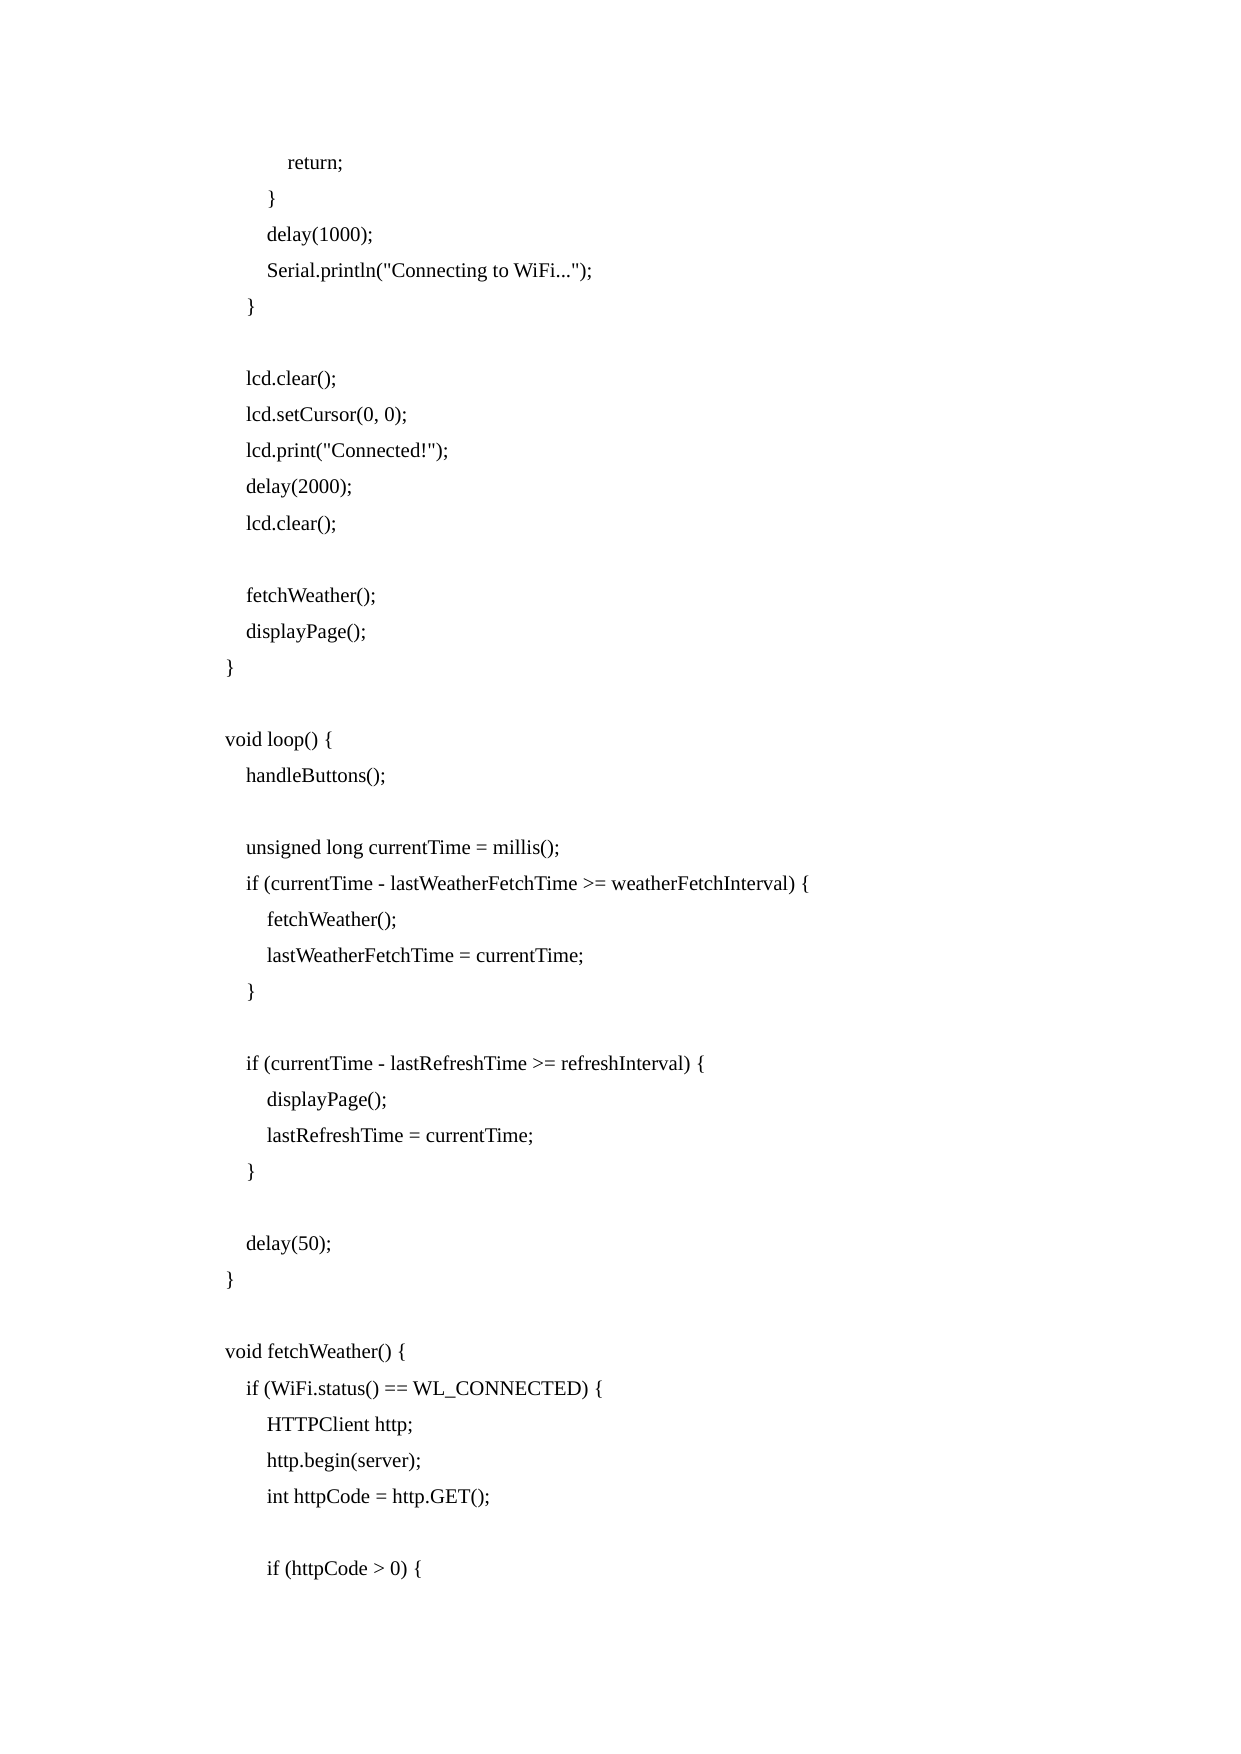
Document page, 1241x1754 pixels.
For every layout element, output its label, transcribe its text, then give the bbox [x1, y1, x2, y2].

list lastRefreshTime = currentTime; [225, 1123, 1090, 1147]
list void loop() { [225, 727, 1090, 751]
list HTTPClient http; [225, 1411, 1090, 1436]
list delay(2000); [225, 474, 1090, 498]
list lcd.clear(); [225, 366, 1090, 390]
list displayPage(); [225, 1087, 1090, 1111]
list if (currentTime - lastRefreshTime >= refreshInterval) { [225, 1051, 1090, 1075]
list lastWeatherFetchTime = currentTime; [225, 943, 1090, 967]
list delay(1000); [225, 222, 1090, 246]
list } [225, 186, 1090, 210]
list } [225, 1159, 1090, 1183]
list lcd.setCursor(0, 0); [225, 402, 1090, 426]
list lcd.clear(); [225, 510, 1090, 534]
list } [225, 979, 1090, 1003]
list Serial.println("Connecting to WiFi..."); [225, 258, 1090, 282]
list return; [225, 150, 1090, 174]
list } [225, 294, 1090, 318]
list http.begin(server); [225, 1447, 1090, 1472]
list } [225, 1267, 1090, 1291]
list if (currentTime - lastWeatherFetchTime >= weatherFetchInterval) { [225, 871, 1090, 895]
list lcd.print("Connected!"); [225, 438, 1090, 462]
list fetchWeather(); [225, 582, 1090, 607]
list if (WiFi.status() == WL_CONNECTED) { [225, 1375, 1090, 1399]
list int httpCode = http.GET(); [225, 1483, 1090, 1508]
list void fetchWeather() { [225, 1339, 1090, 1363]
list fetchWeather(); [225, 907, 1090, 931]
list } [225, 654, 1090, 679]
list displayPage(); [225, 618, 1090, 643]
list handleButtons(); [225, 763, 1090, 787]
list if (httpCode > 0) { [225, 1556, 1090, 1580]
list unsigned long currentTime = millis(); [225, 835, 1090, 859]
list delay(50); [225, 1231, 1090, 1255]
